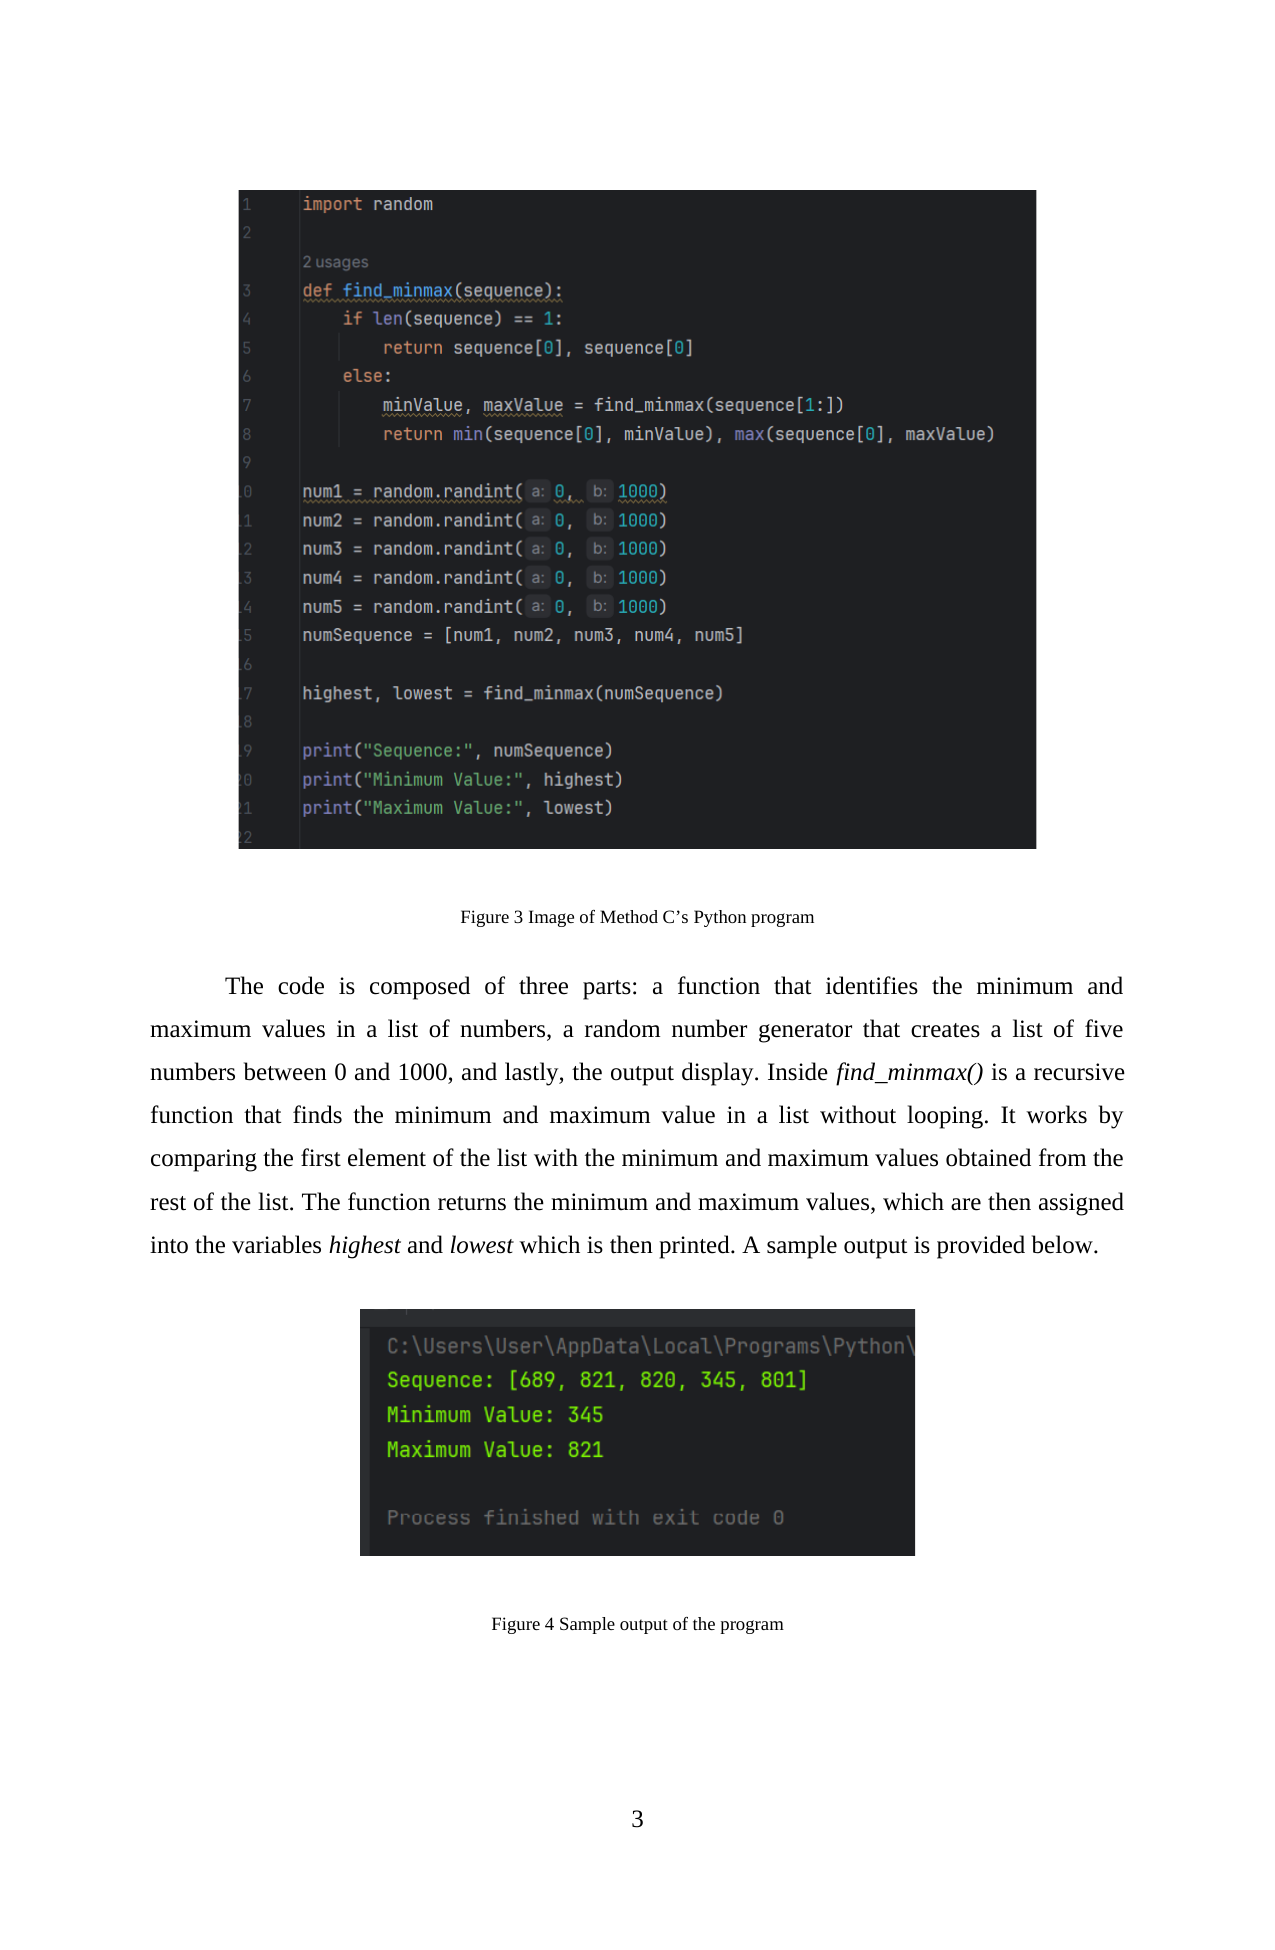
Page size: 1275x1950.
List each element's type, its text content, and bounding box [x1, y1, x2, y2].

picture [360, 1309, 916, 1556]
picture [238, 190, 1037, 849]
text Figure 3 Image of Method C’s Python program [150, 906, 1125, 928]
text The code is composed of three parts: a function that identifies the minimum and maximum values in a list of numbers, a random number generator that creates a list of five numbers between 0 and 1000, and lastly, the output display. Inside find_minmax() is a recursive function that finds the minimum and maximum value in a list without looping. It works by comparing the first element of the list with the minimum and maximum values obtained from the rest of the list. The function returns the minimum and maximum values, which are then assigned into the variables highest and lowest which is then printed. A sample output is provided below. [150, 971, 1125, 1258]
text Figure 4 Sample output of the program [150, 1613, 1125, 1635]
